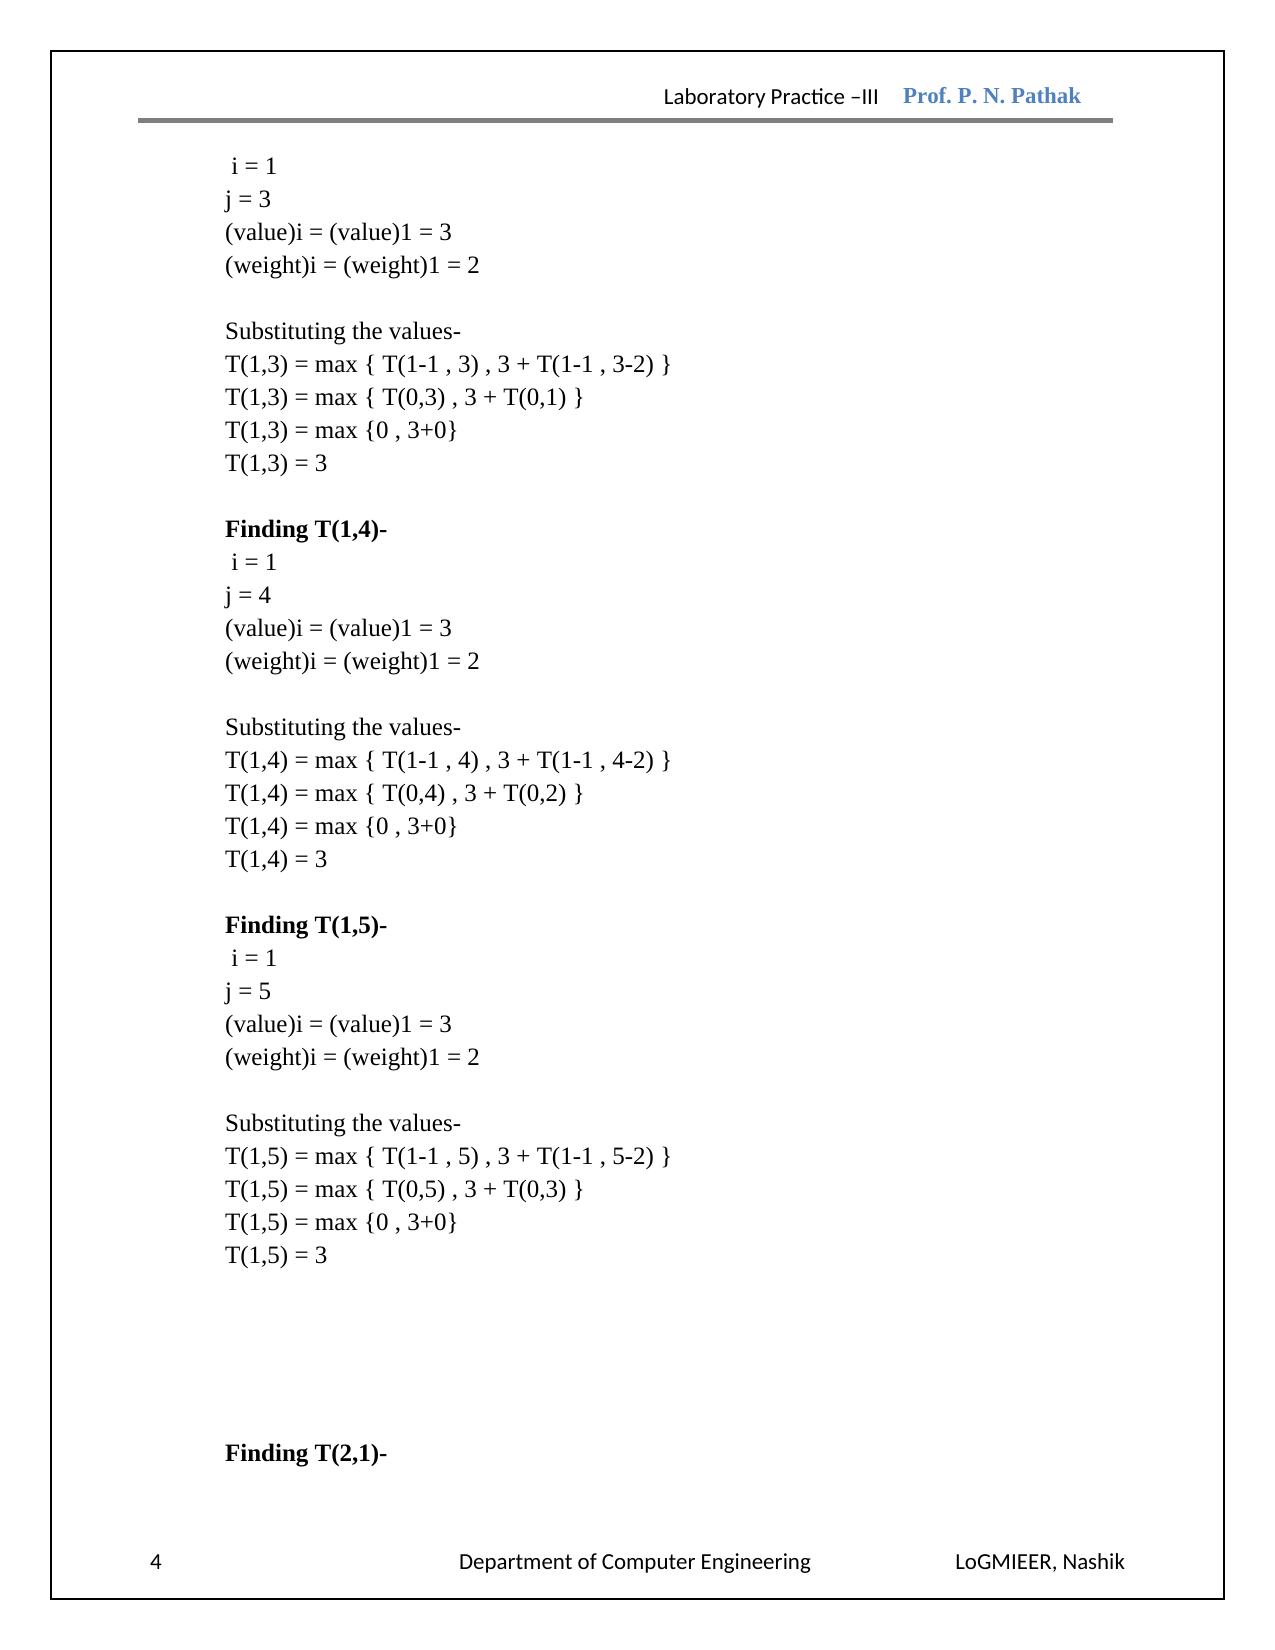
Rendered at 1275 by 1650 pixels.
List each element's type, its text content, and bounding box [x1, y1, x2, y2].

list Substituting the values- [225, 1108, 1125, 1137]
list i = 1 [225, 547, 1125, 576]
list j = 5 [225, 976, 1125, 1005]
list T(1,3) = max {0 , 3+0} [225, 415, 1125, 444]
list Finding T(1,4)- [225, 514, 1125, 543]
list Substituting the values- [225, 316, 1125, 344]
list i = 1 [225, 151, 1125, 179]
list (weight)i = (weight)1 = 2 [225, 646, 1125, 675]
list (value)i = (value)1 = 3 [225, 613, 1125, 642]
list T(1,4) = max { T(0,4) , 3 + T(0,2) } [225, 778, 1125, 807]
list (value)i = (value)1 = 3 [225, 1009, 1125, 1038]
list T(1,3) = max { T(1-1 , 3) , 3 + T(1-1 , 3-2) } [225, 349, 1125, 378]
list T(1,5) = max { T(0,5) , 3 + T(0,3) } [225, 1174, 1125, 1203]
list T(1,5) = max {0 , 3+0} [225, 1207, 1125, 1236]
list T(1,4) = max { T(1-1 , 4) , 3 + T(1-1 , 4-2) } [225, 745, 1125, 774]
list T(1,4) = 3 [225, 844, 1125, 873]
list j = 3 [225, 184, 1125, 212]
list T(1,4) = max {0 , 3+0} [225, 811, 1125, 840]
list (weight)i = (weight)1 = 2 [225, 250, 1125, 278]
list j = 4 [225, 580, 1125, 609]
list i = 1 [225, 943, 1125, 972]
list T(1,5) = max { T(1-1 , 5) , 3 + T(1-1 , 5-2) } [225, 1141, 1125, 1170]
list (weight)i = (weight)1 = 2 [225, 1042, 1125, 1071]
list (value)i = (value)1 = 3 [225, 217, 1125, 246]
list T(1,3) = 3 [225, 448, 1125, 477]
list Finding T(1,5)- [225, 910, 1125, 939]
list T(1,3) = max { T(0,3) , 3 + T(0,1) } [225, 382, 1125, 411]
list T(1,5) = 3 [225, 1240, 1125, 1269]
list Finding T(2,1)- [225, 1438, 1125, 1467]
list Substituting the values- [225, 712, 1125, 741]
